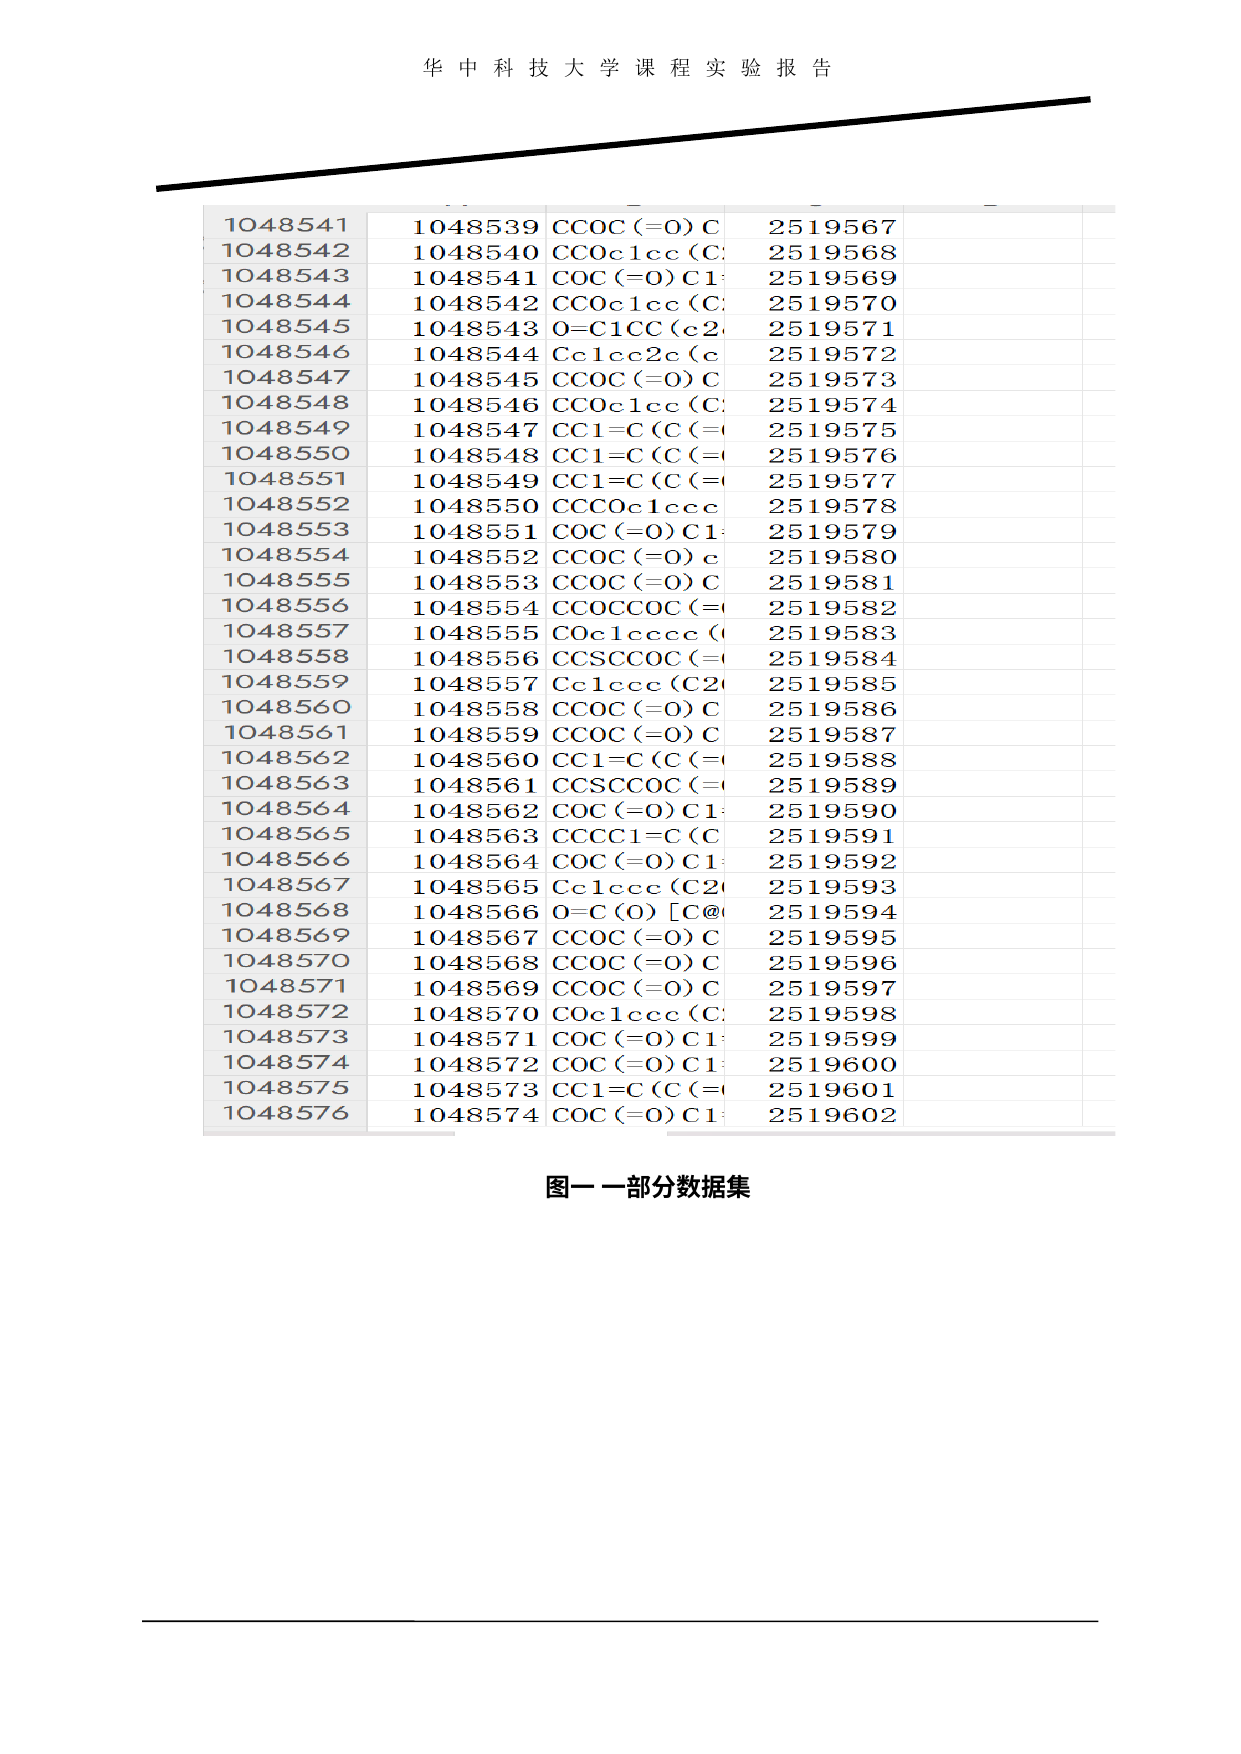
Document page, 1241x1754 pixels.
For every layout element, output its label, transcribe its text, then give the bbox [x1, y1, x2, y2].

text 图一 一部分数据集 [159, 1162, 1093, 1210]
picture [203, 205, 1116, 1136]
